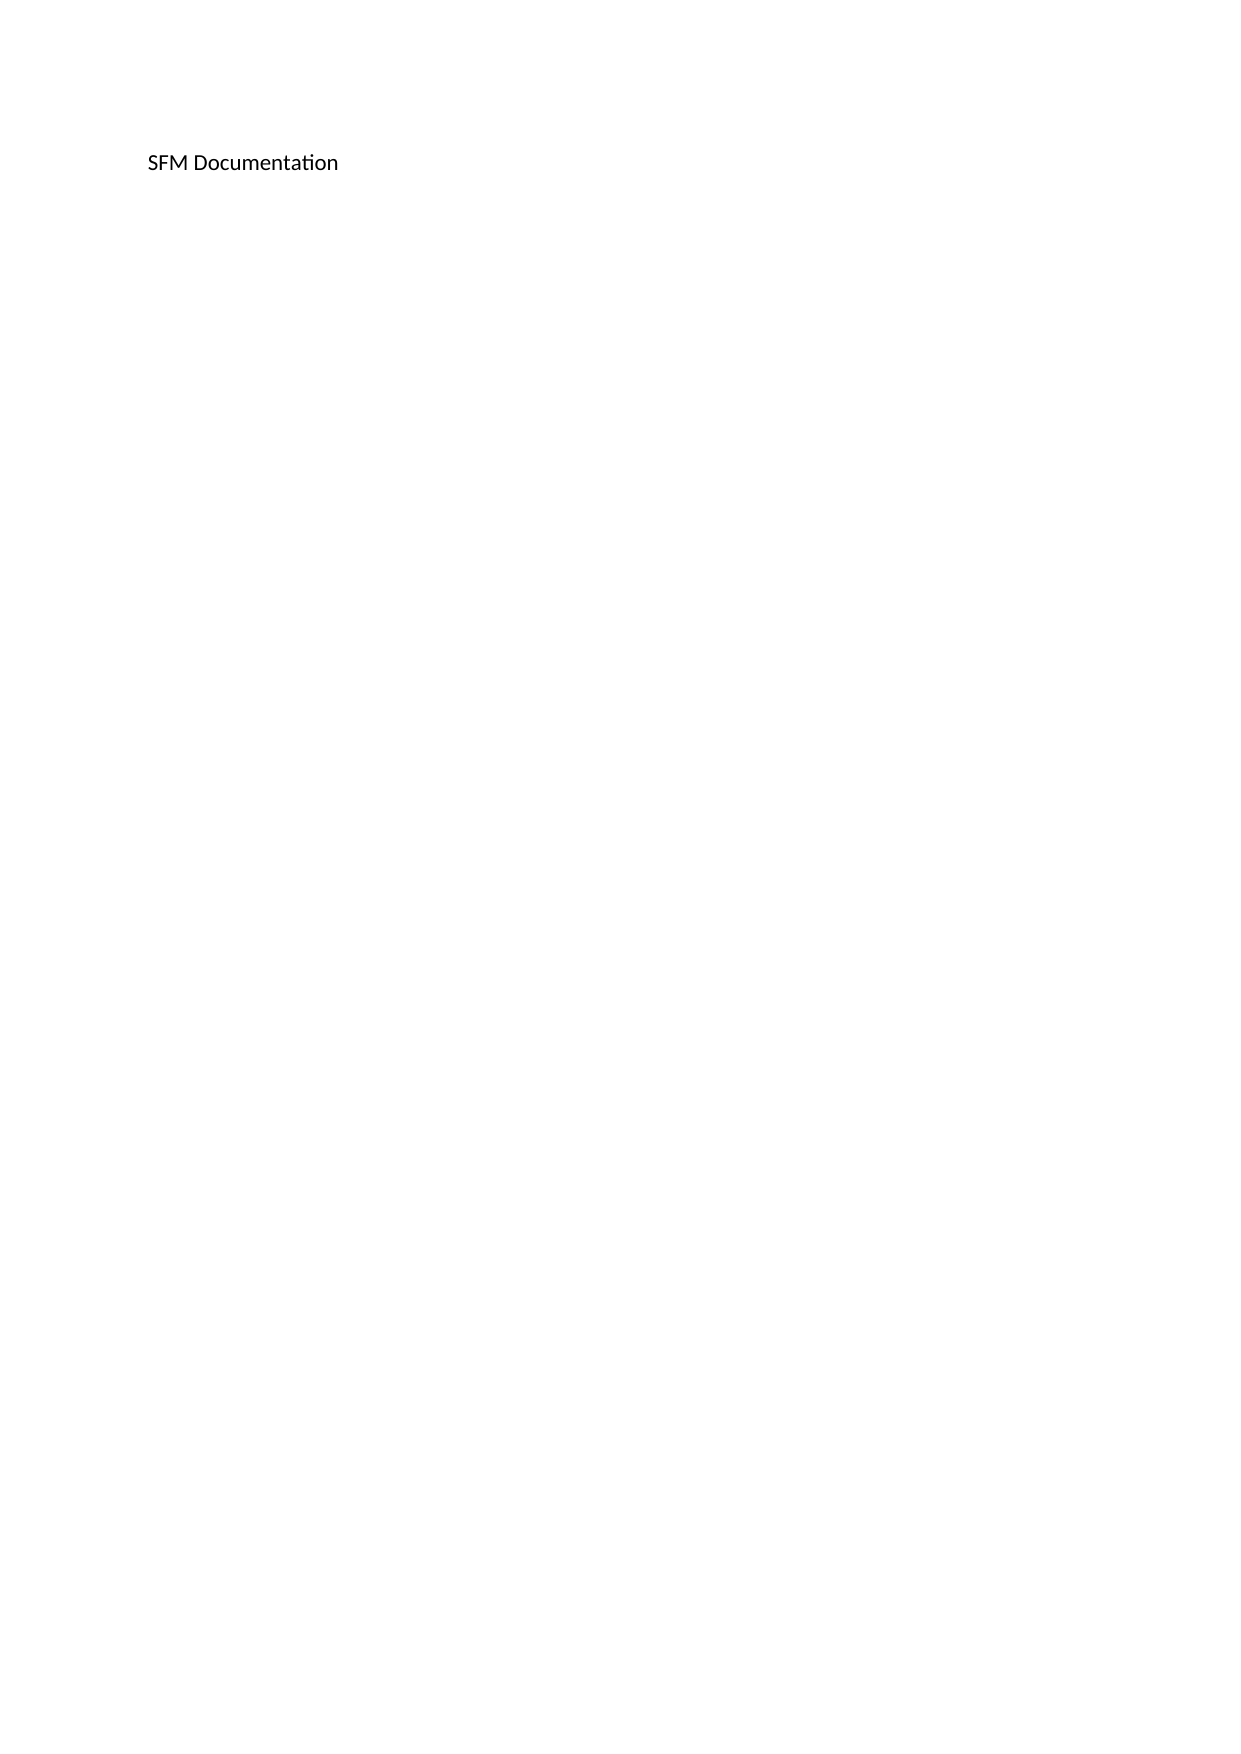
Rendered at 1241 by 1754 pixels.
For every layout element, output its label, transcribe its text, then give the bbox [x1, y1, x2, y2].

text SFM Documentation [148, 148, 1093, 176]
